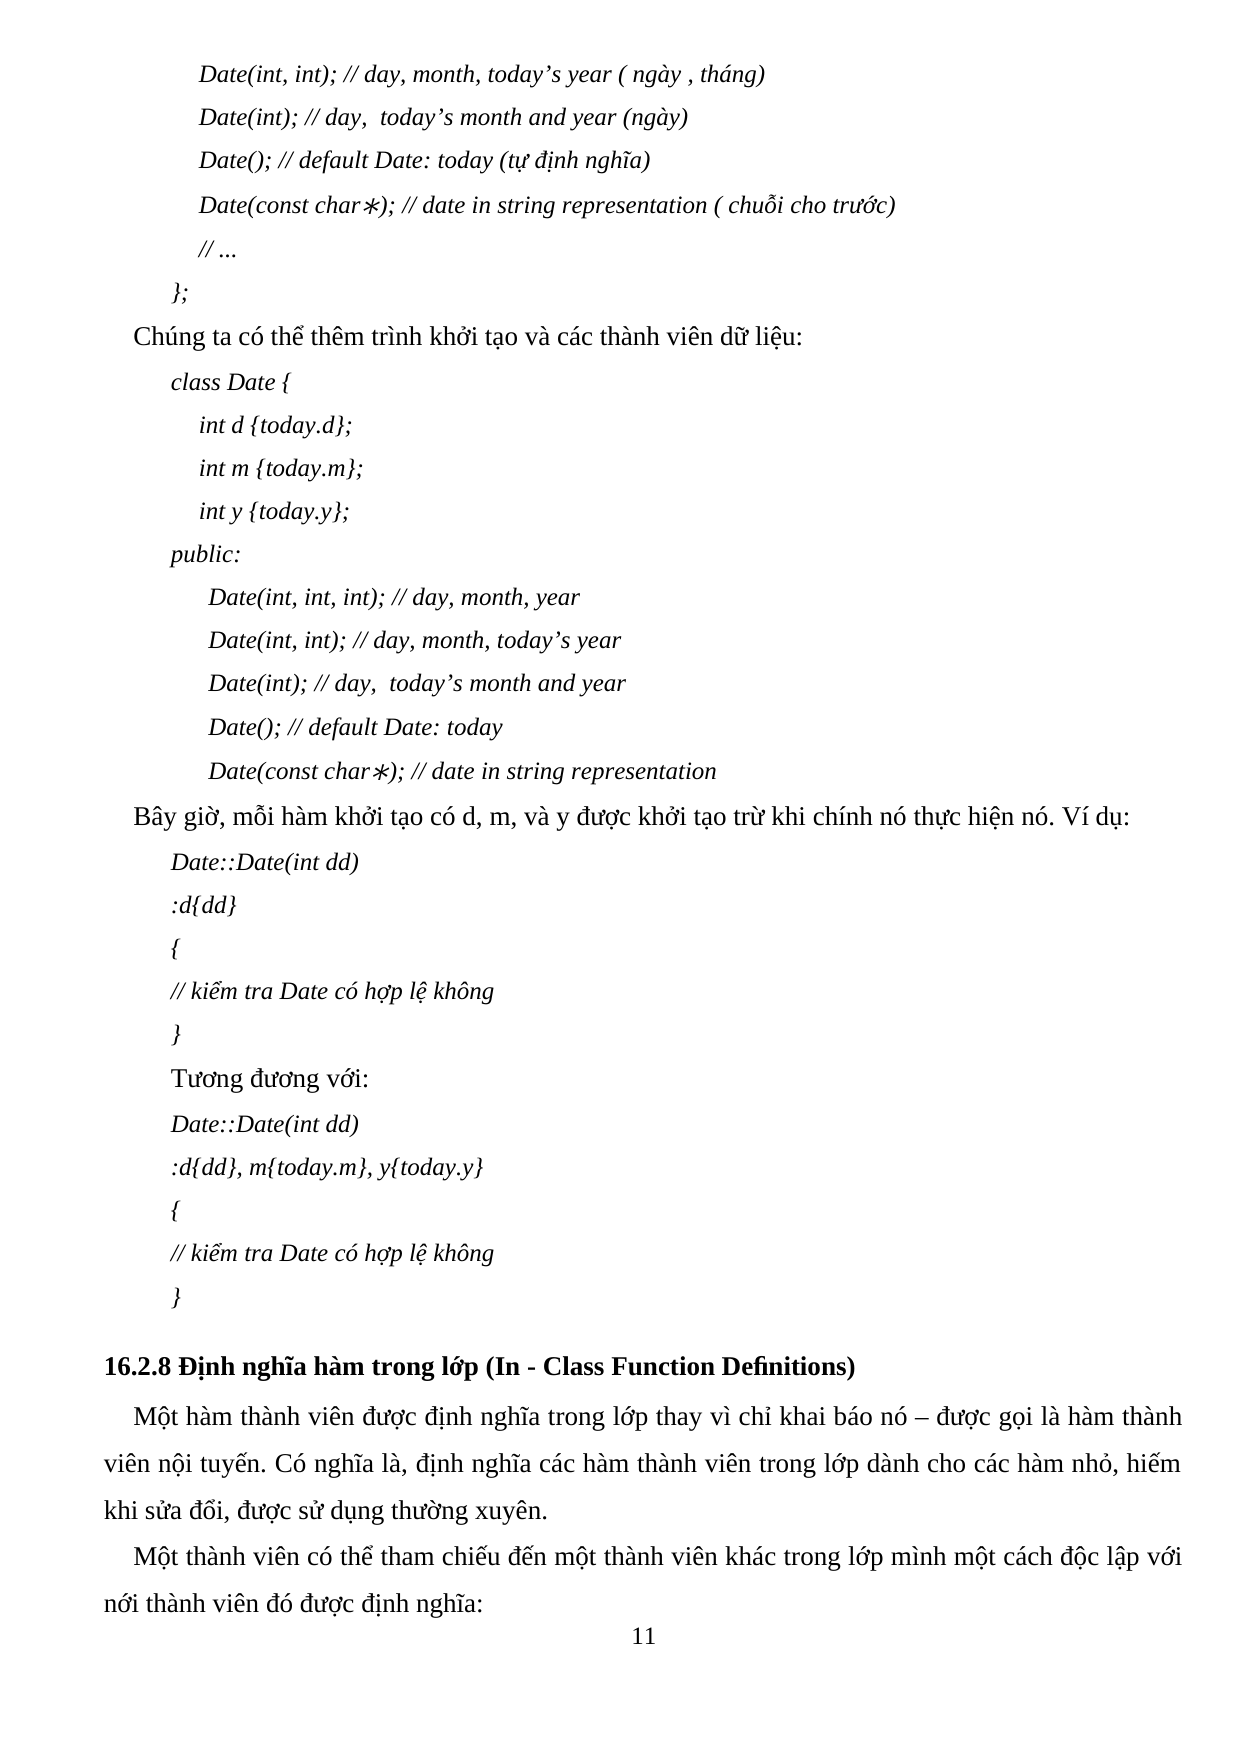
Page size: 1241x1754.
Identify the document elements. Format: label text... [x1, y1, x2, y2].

text Một hàm thành viên được định nghĩa trong lớp thay vì chỉ khai báo nó – được gọi là hàm thành viên nội tuyến. Có nghĩa là, định nghĩa các hàm thành viên trong lớp dành cho các hàm nhỏ, hiếm khi sửa đổi, được sử dụng thường xuyên. [103, 1401, 1184, 1525]
text int m {today.m}; [169, 453, 1184, 482]
text Bây giờ, mỗi hàm khởi tạo có d, m, và y được khởi tạo trừ khi chính nó thực hiện nó. Ví dụ: [103, 800, 1184, 831]
text Tương đương với: [141, 1062, 1184, 1093]
text Date(int, int); // day, month, today’s year ( ngày , tháng) [169, 59, 1184, 88]
text Date(int, int, int); // day, month, year [178, 582, 1184, 611]
text Date(int); // day, today’s month and year (ngày) [169, 102, 1184, 131]
text { [141, 1195, 1184, 1224]
text // ... [169, 234, 1184, 262]
text Date(const char∗); // date in string representation [178, 755, 1184, 785]
text int y {today.y}; [169, 496, 1184, 525]
text Date(); // default Date: today [178, 712, 1184, 740]
text Date(int, int); // day, month, today’s year [178, 625, 1184, 654]
text } [141, 1282, 1184, 1310]
text class Date { [141, 367, 1184, 395]
text Date::Date(int dd) [141, 847, 1184, 876]
text Chúng ta có thể thêm trình khởi tạo và các thành viên dữ liệu: [103, 320, 1184, 351]
text }; [141, 277, 1184, 306]
text Date::Date(int dd) [141, 1109, 1184, 1138]
text } [141, 1019, 1184, 1048]
text // kiểm tra Date có hợp lệ không [141, 976, 1184, 1005]
text Date(const char∗); // date in string representation ( chuỗi cho trước) [169, 188, 1184, 219]
text { [141, 933, 1184, 962]
text Date(int); // day, today’s month and year [178, 668, 1184, 697]
text :d{dd}, m{today.m}, y{today.y} [141, 1152, 1184, 1181]
text Date(); // default Date: today (tự định nghĩa) [169, 145, 1184, 174]
text // kiểm tra Date có hợp lệ không [141, 1238, 1184, 1267]
subtitle 16.2.8 Định nghĩa hàm trong lớp (In - Class Function Deﬁnitions) [103, 1350, 1184, 1381]
text int d {today.d}; [169, 410, 1184, 438]
text public: [141, 539, 1184, 568]
text :d{dd} [141, 890, 1184, 919]
text Một thành viên có thể tham chiếu đến một thành viên khác trong lớp mình một cách độc lập với nới thành viên đó được định nghĩa: [103, 1541, 1184, 1618]
